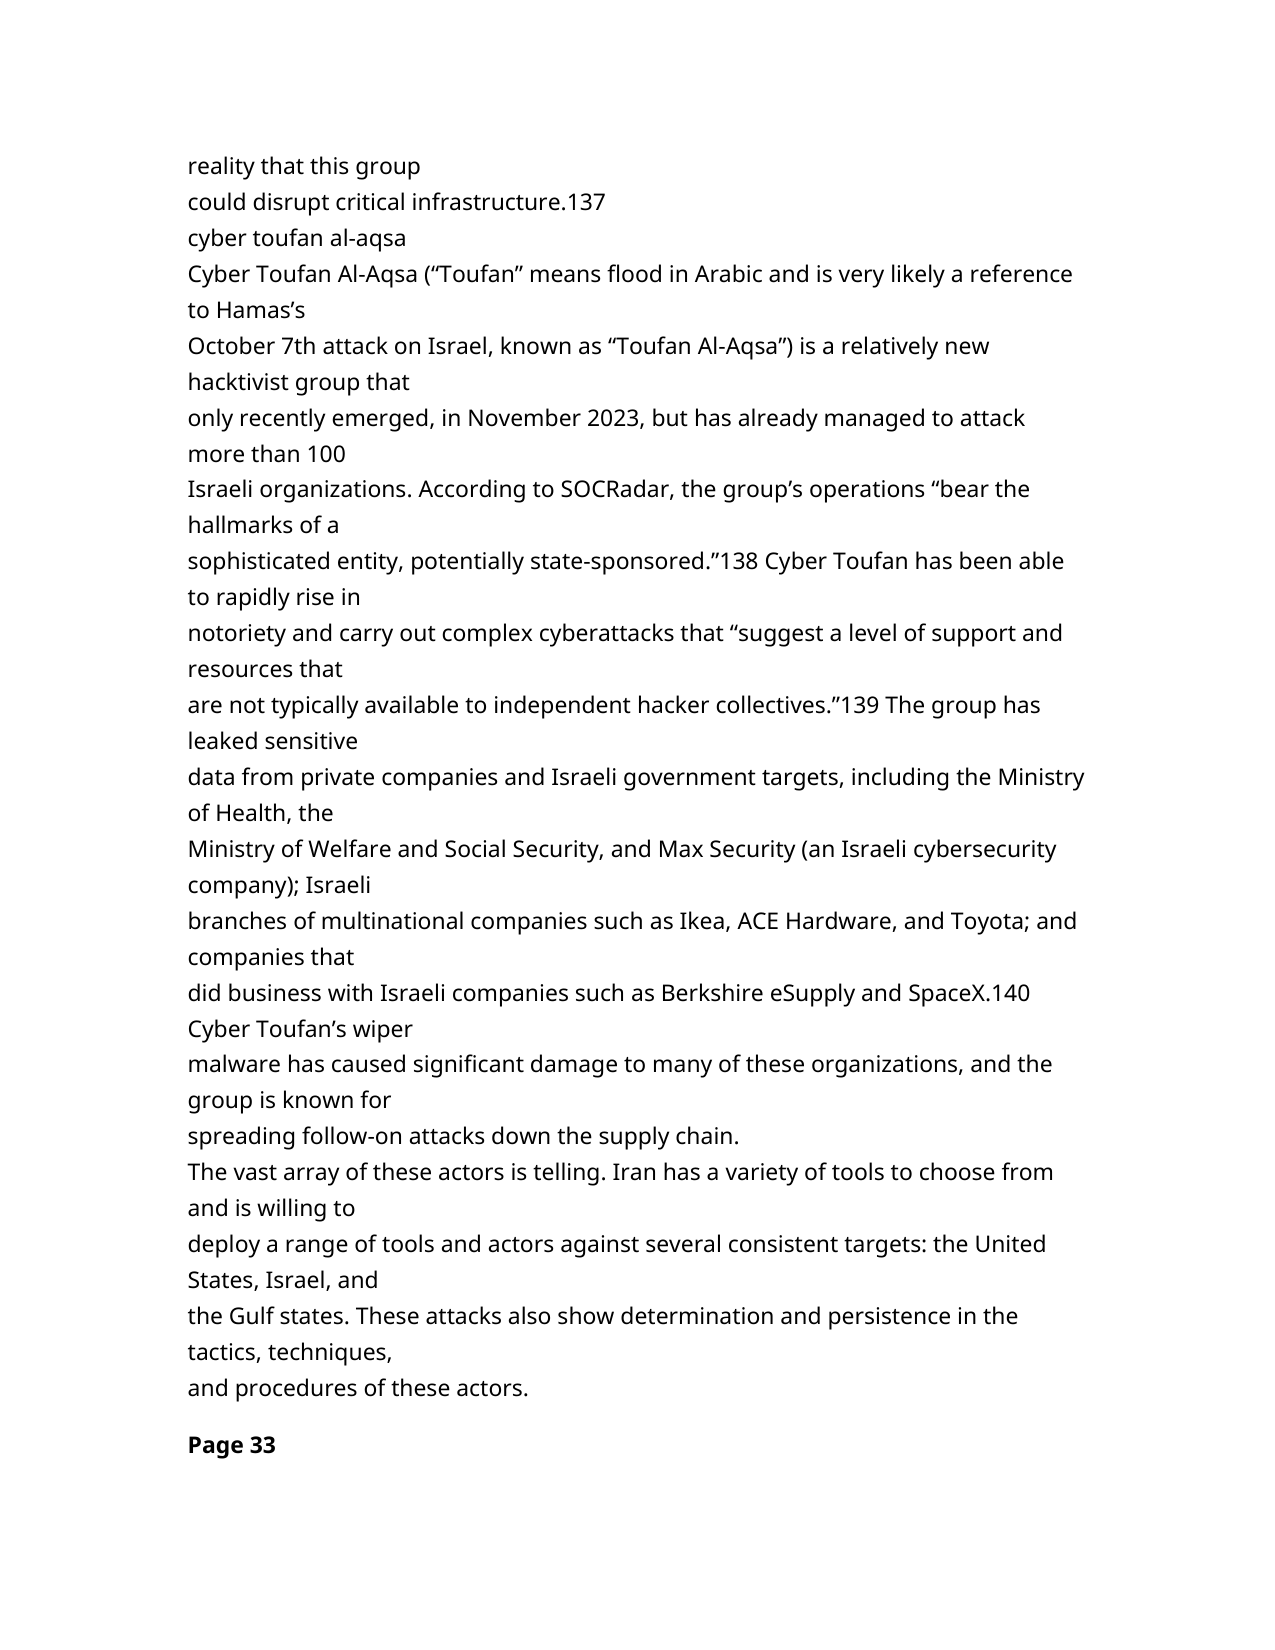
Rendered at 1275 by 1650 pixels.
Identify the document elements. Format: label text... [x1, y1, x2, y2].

text Page 33 [187, 1429, 1087, 1460]
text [187, 150, 1087, 1403]
